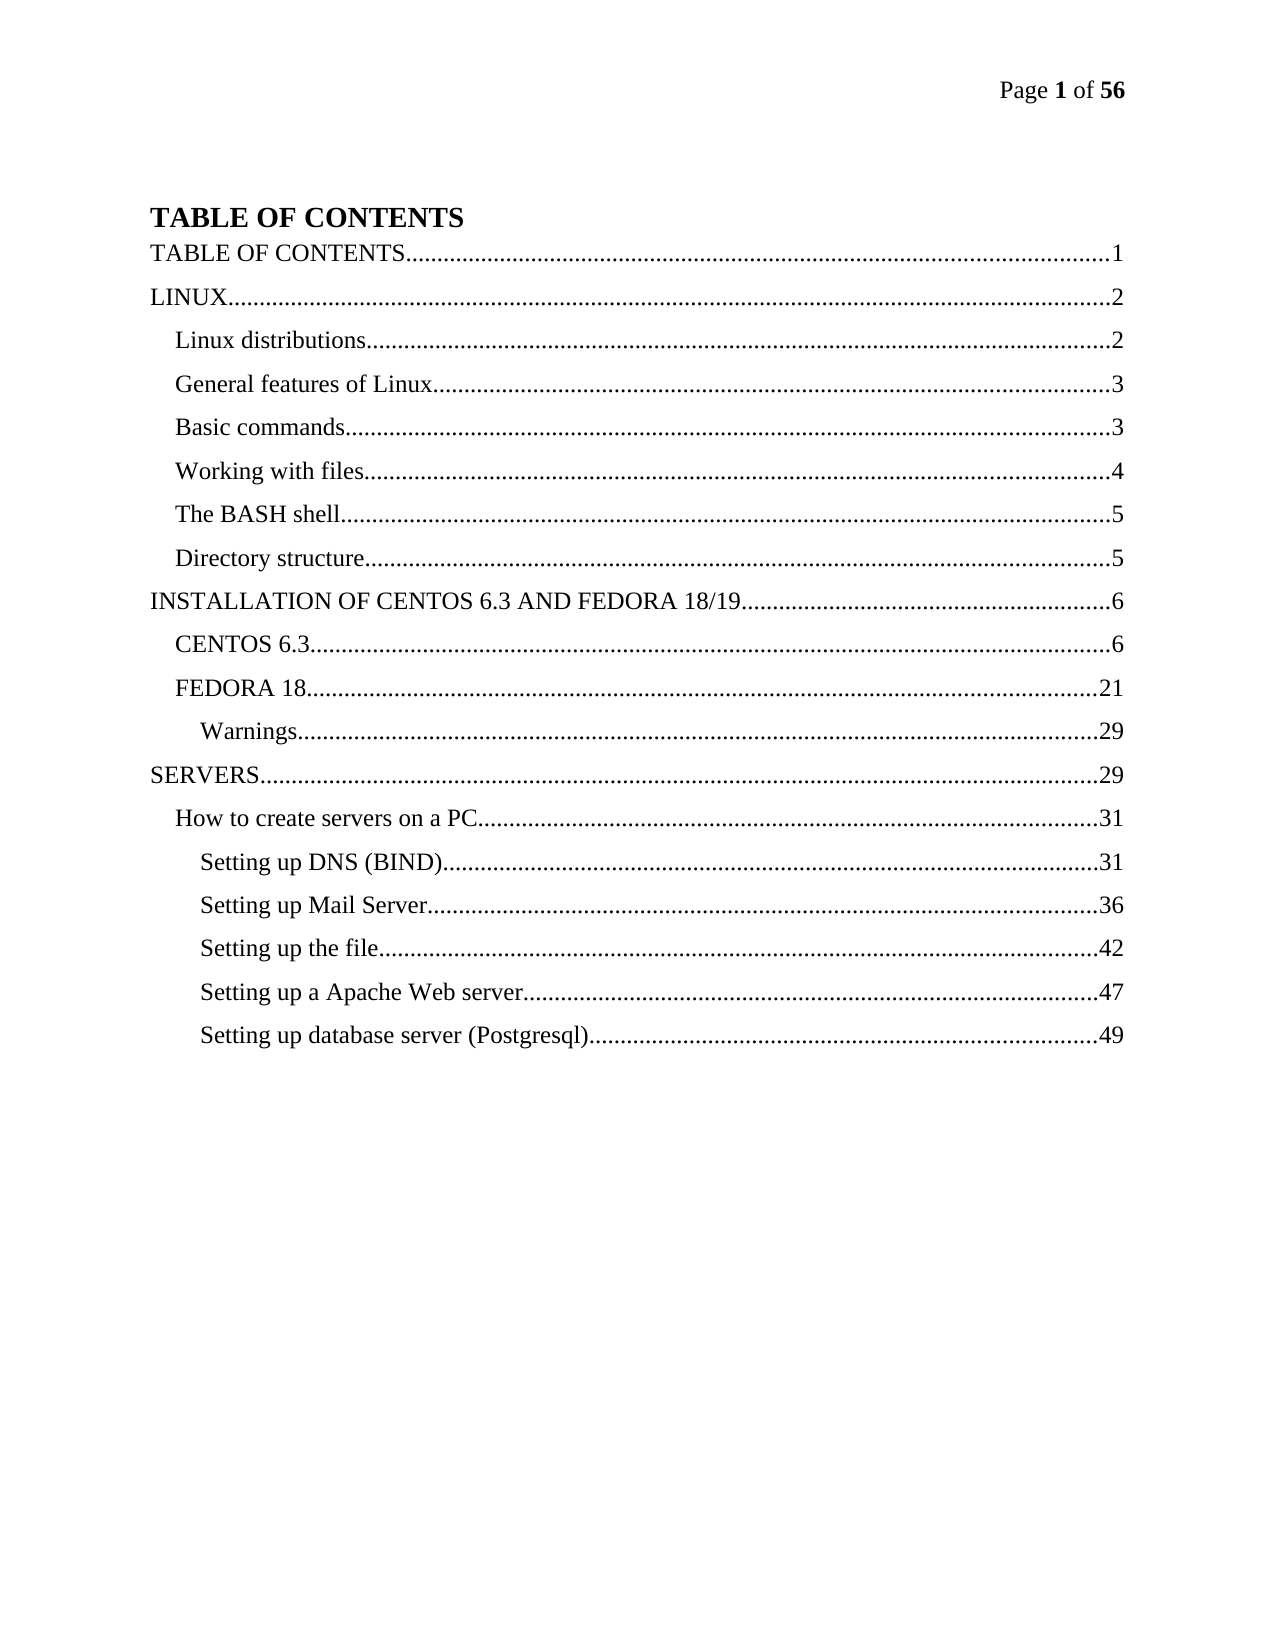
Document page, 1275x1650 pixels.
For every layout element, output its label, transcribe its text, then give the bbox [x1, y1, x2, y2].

text Setting up database server (Postgresql) 49 [200, 1020, 1125, 1049]
text Linux distributions 2 [175, 325, 1125, 354]
text The BASH shell 5 [175, 499, 1125, 528]
text Directory structure 5 [175, 543, 1125, 571]
text How to create servers on a PC 31 [175, 803, 1125, 832]
text Basic commands 3 [175, 412, 1125, 441]
text Working with files 4 [175, 456, 1125, 484]
subtitle TABLE OF CONTENTS [150, 200, 1125, 233]
text General features of Linux 3 [175, 369, 1125, 398]
text Setting up DNS (BIND) 31 [200, 847, 1125, 875]
text Warnings 29 [200, 716, 1125, 745]
text Setting up the file 42 [200, 933, 1125, 962]
text SERVERS 29 [150, 760, 1125, 788]
text INSTALLATION OF CENTOS 6.3 AND FEDORA 18/19 6 [150, 586, 1125, 615]
text FEDORA 18 21 [175, 673, 1125, 702]
text Setting up Mail Server. 36 [200, 890, 1125, 919]
text LINUX 2 [150, 282, 1125, 311]
text CENTOS 6.3 6 [175, 629, 1125, 658]
text Setting up a Apache Web server 47 [200, 977, 1125, 1006]
text TABLE OF CONTENTS 1 [150, 238, 1125, 267]
